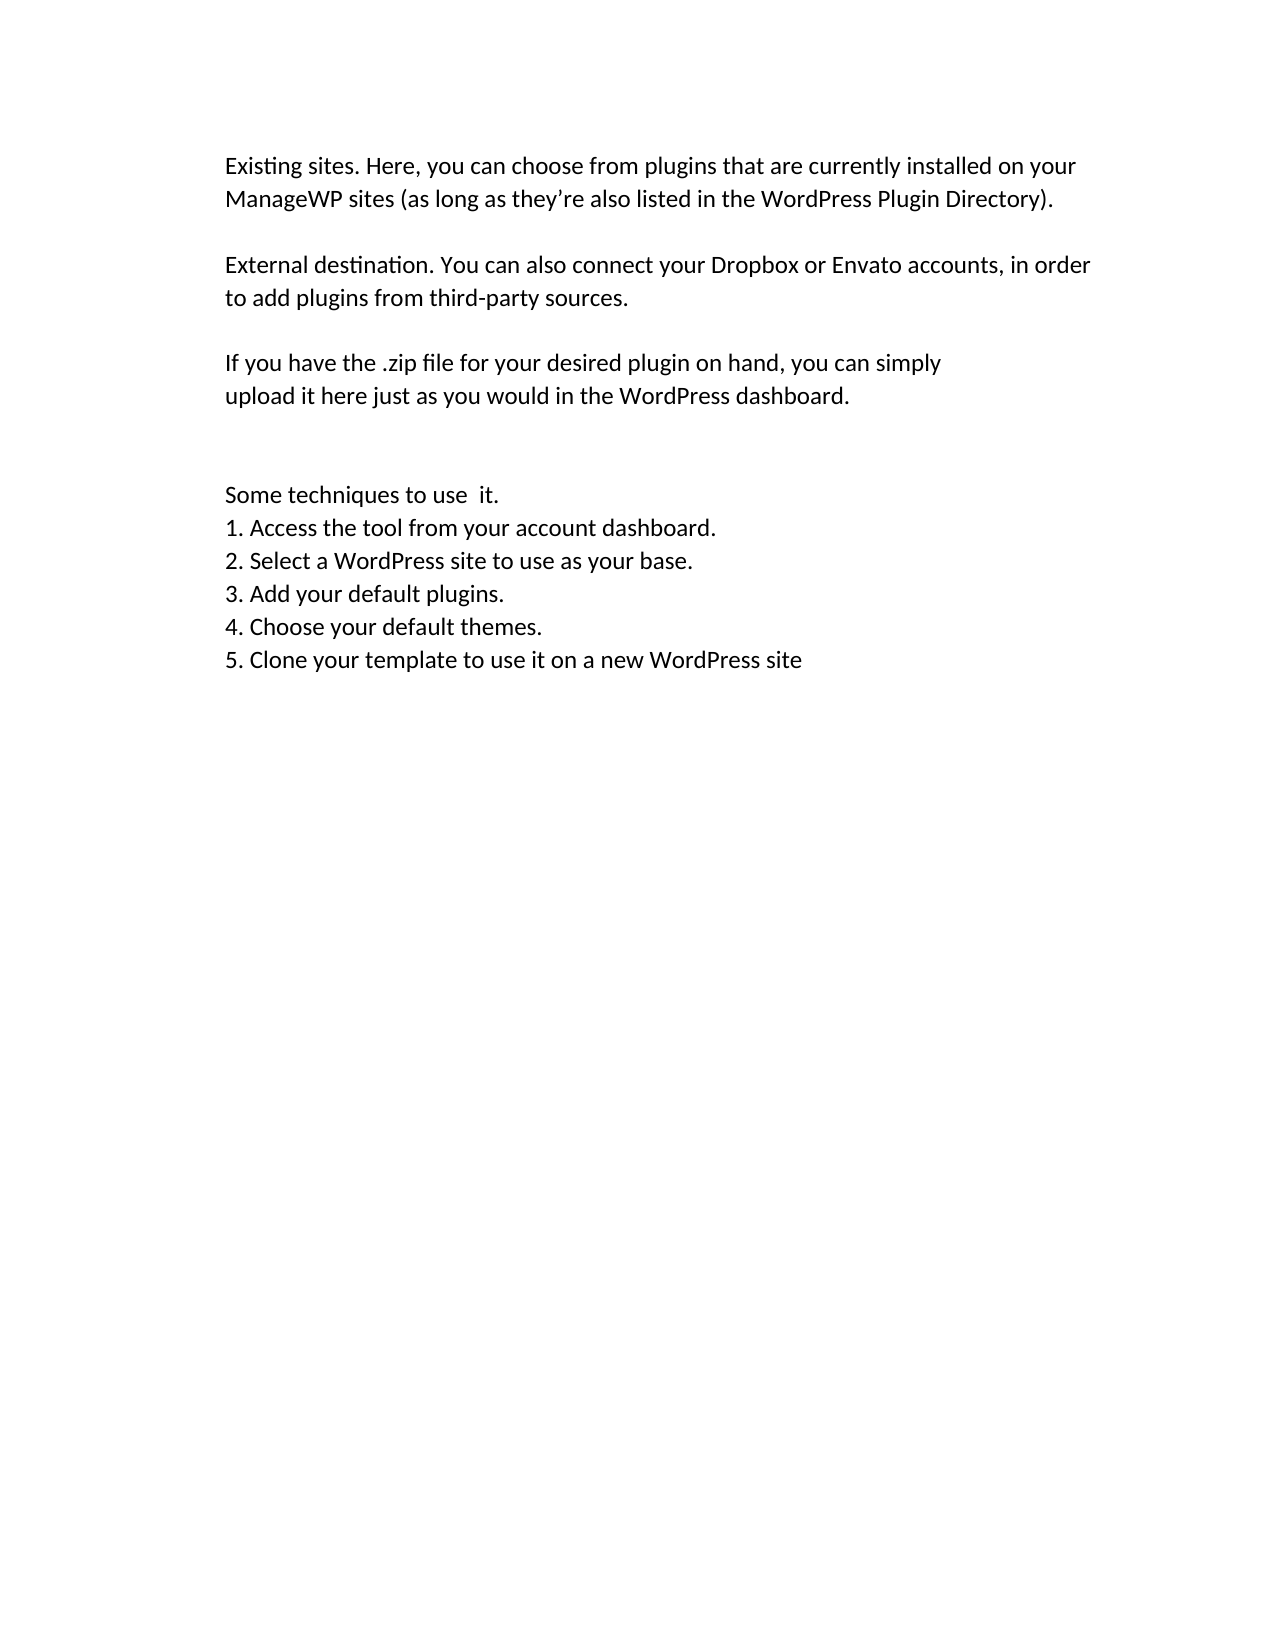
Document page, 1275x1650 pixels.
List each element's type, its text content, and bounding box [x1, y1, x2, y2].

list If you have the .zip file for your desired plugin on hand, you can simply [225, 347, 1125, 378]
list 1. Access the tool from your account dashboard. [225, 512, 1125, 543]
list upload it here just as you would in the WordPress dashboard. [225, 380, 1125, 411]
list 3. Add your default plugins. [225, 578, 1125, 608]
list Some techniques to use it. [225, 479, 1125, 510]
list External destination. You can also connect your Dropbox or Envato accounts, in order [225, 249, 1125, 279]
list Existing sites. Here, you can choose from plugins that are currently installed on your [225, 150, 1125, 181]
list ManageWP sites (as long as they’re also listed in the WordPress Plugin Directory). [225, 183, 1125, 213]
list to add plugins from third-party sources. [225, 282, 1125, 312]
list 5. Clone your template to use it on a new WordPress site [225, 644, 1125, 674]
list 2. Select a WordPress site to use as your base. [225, 545, 1125, 576]
list 4. Choose your default themes. [225, 611, 1125, 641]
